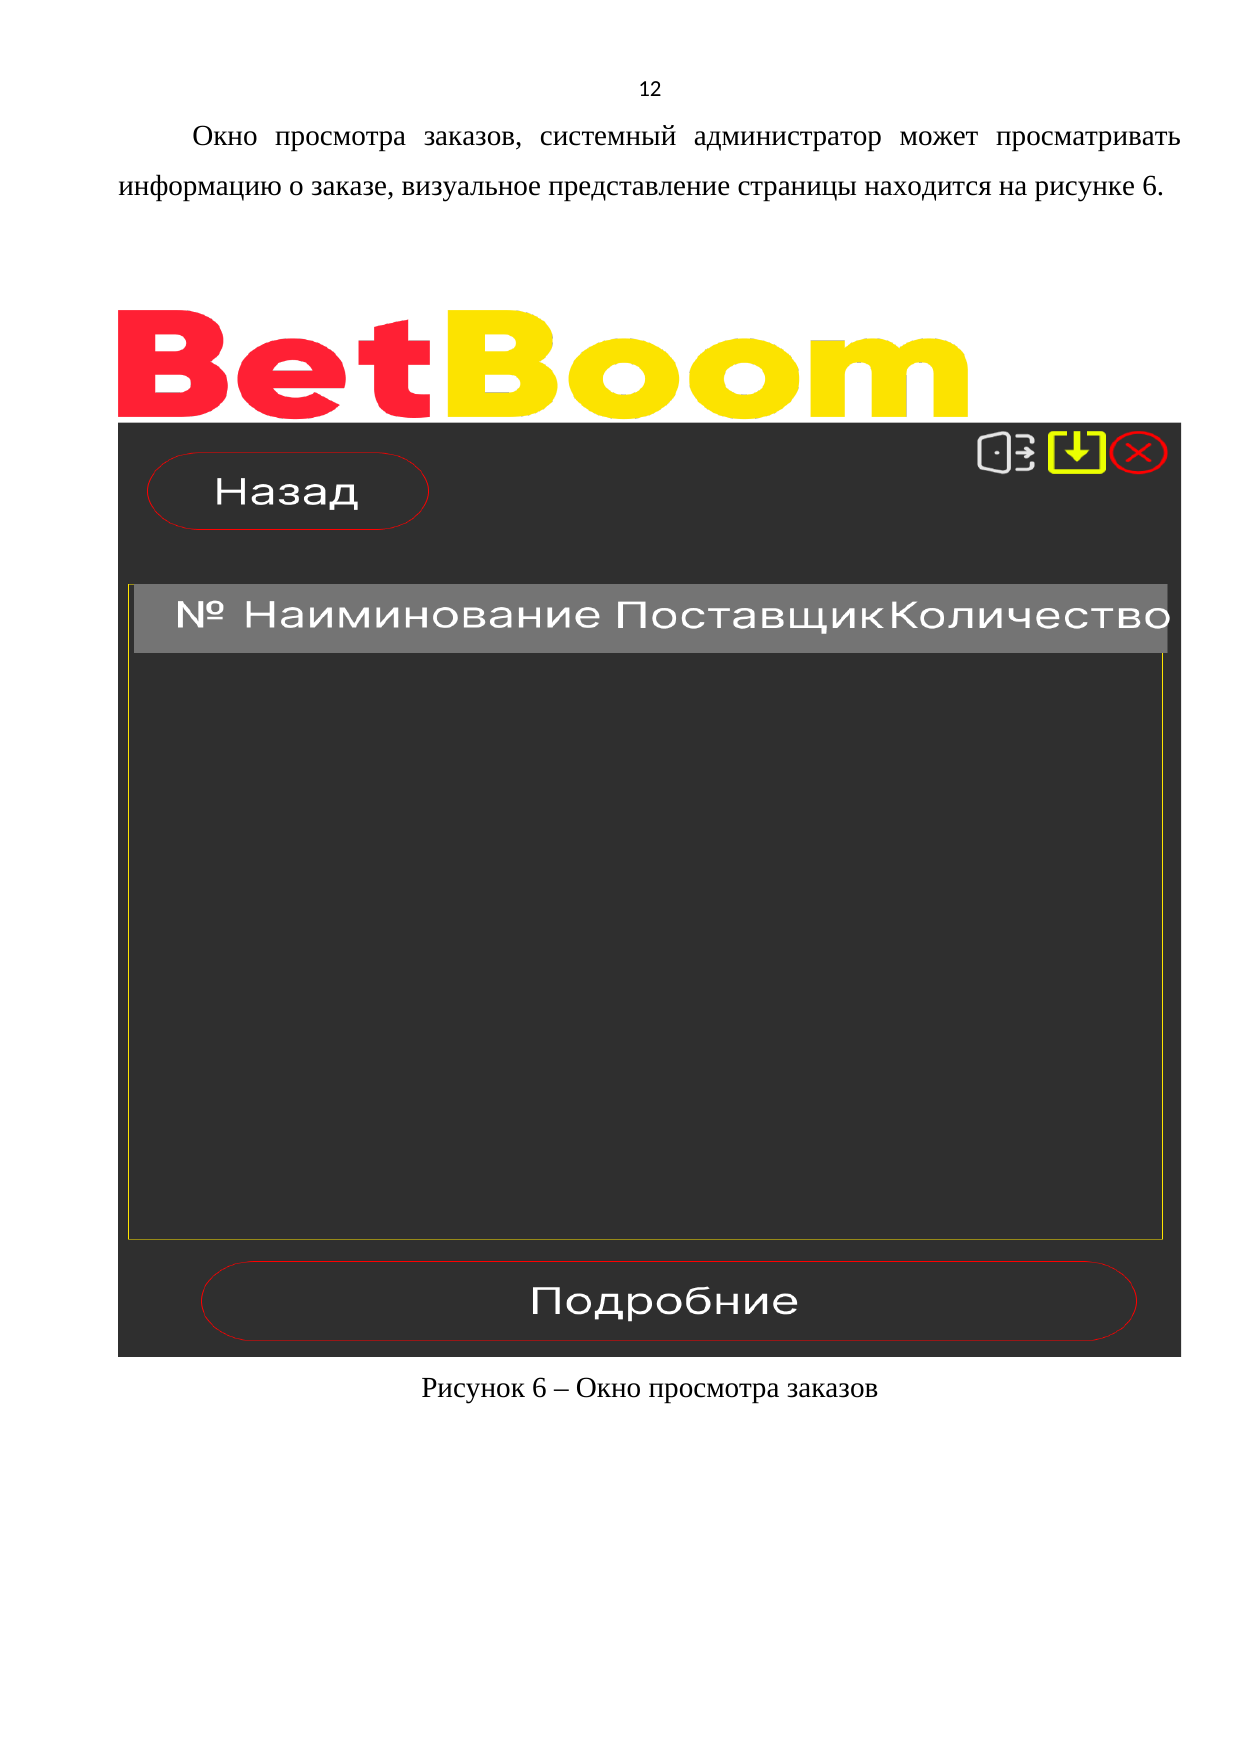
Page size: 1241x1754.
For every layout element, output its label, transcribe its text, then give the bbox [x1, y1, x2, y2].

picture [118, 281, 1182, 1357]
text Рисунок 6 – Окно просмотра заказов [118, 1370, 1181, 1404]
text Окно просмотра заказов, системный администратор может просматривать информацию о заказе, визуальное представление страницы находится на рисунке 6. [118, 118, 1181, 202]
